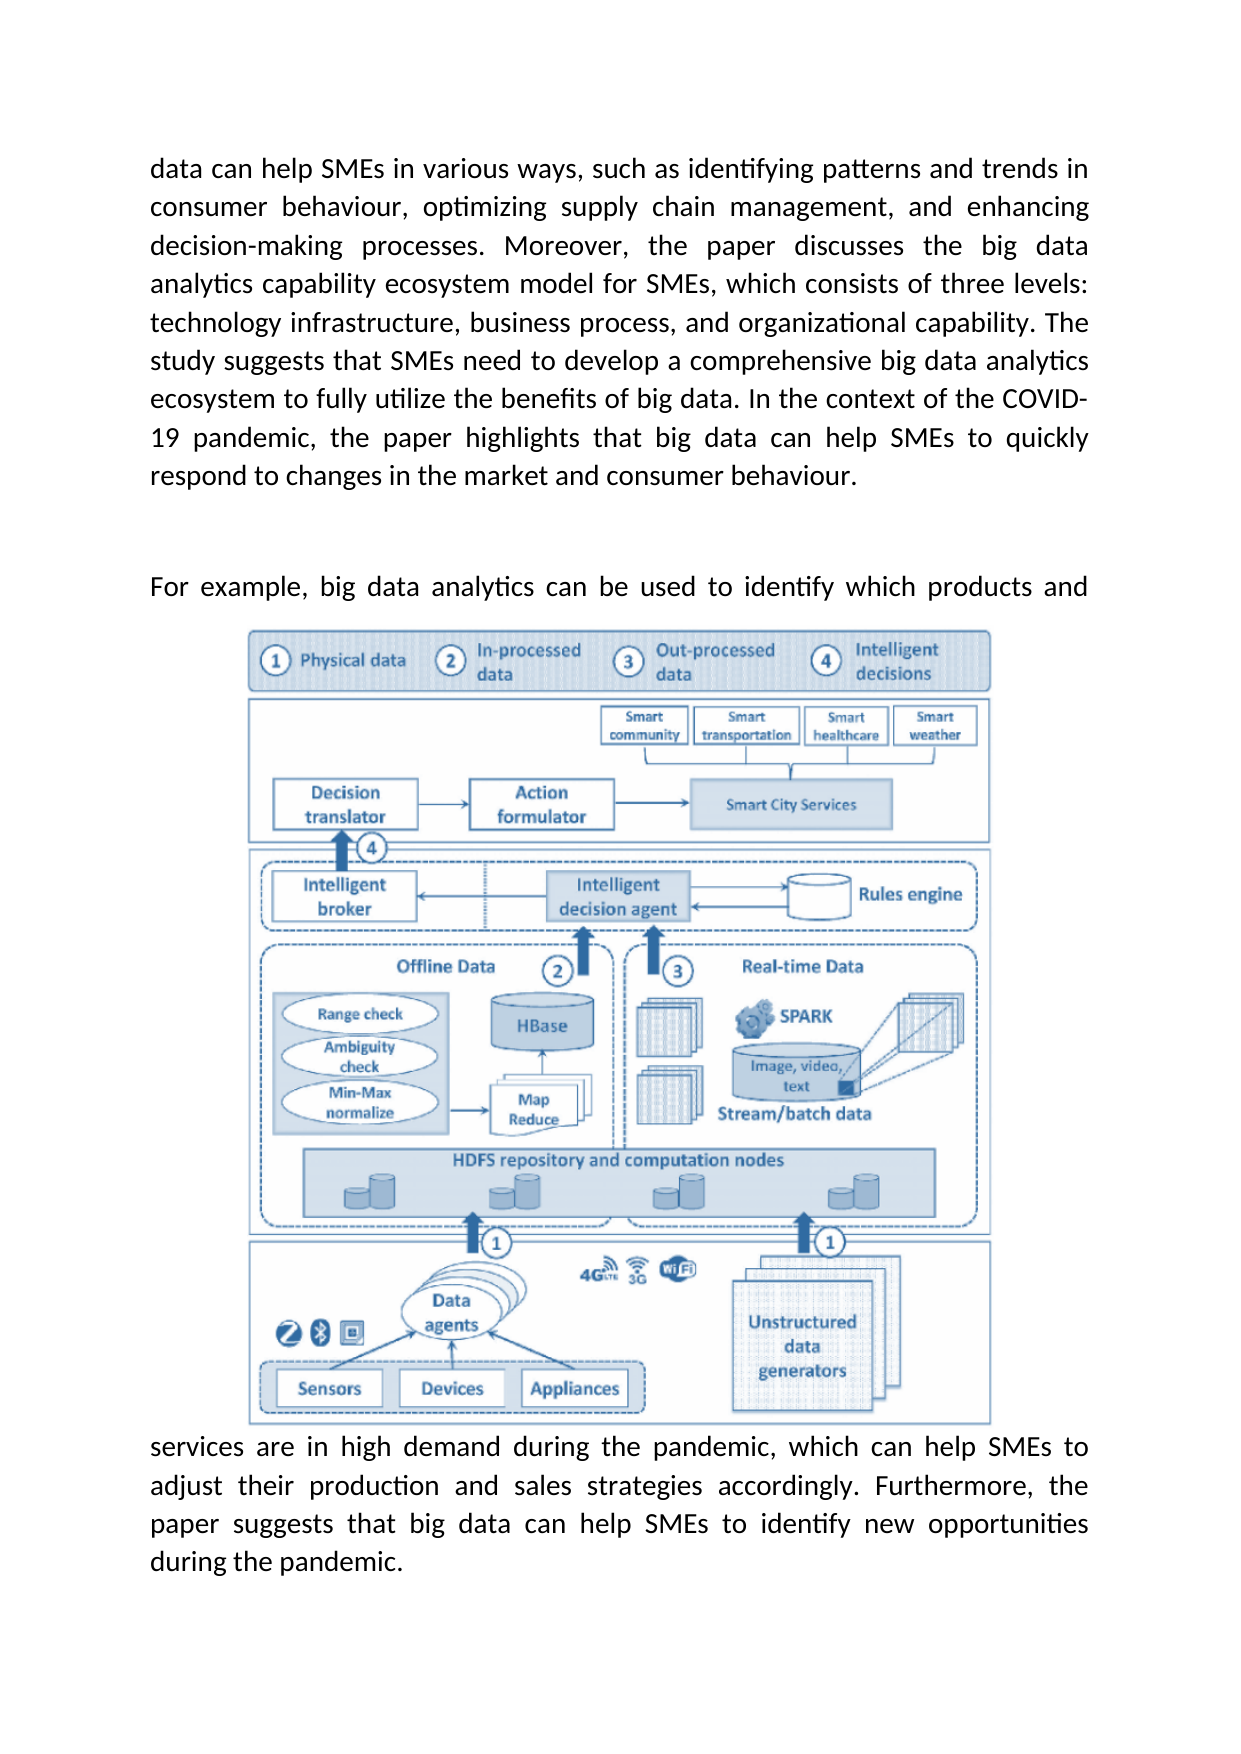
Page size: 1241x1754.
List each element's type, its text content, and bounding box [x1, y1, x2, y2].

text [150, 150, 1090, 493]
picture [246, 625, 994, 1429]
